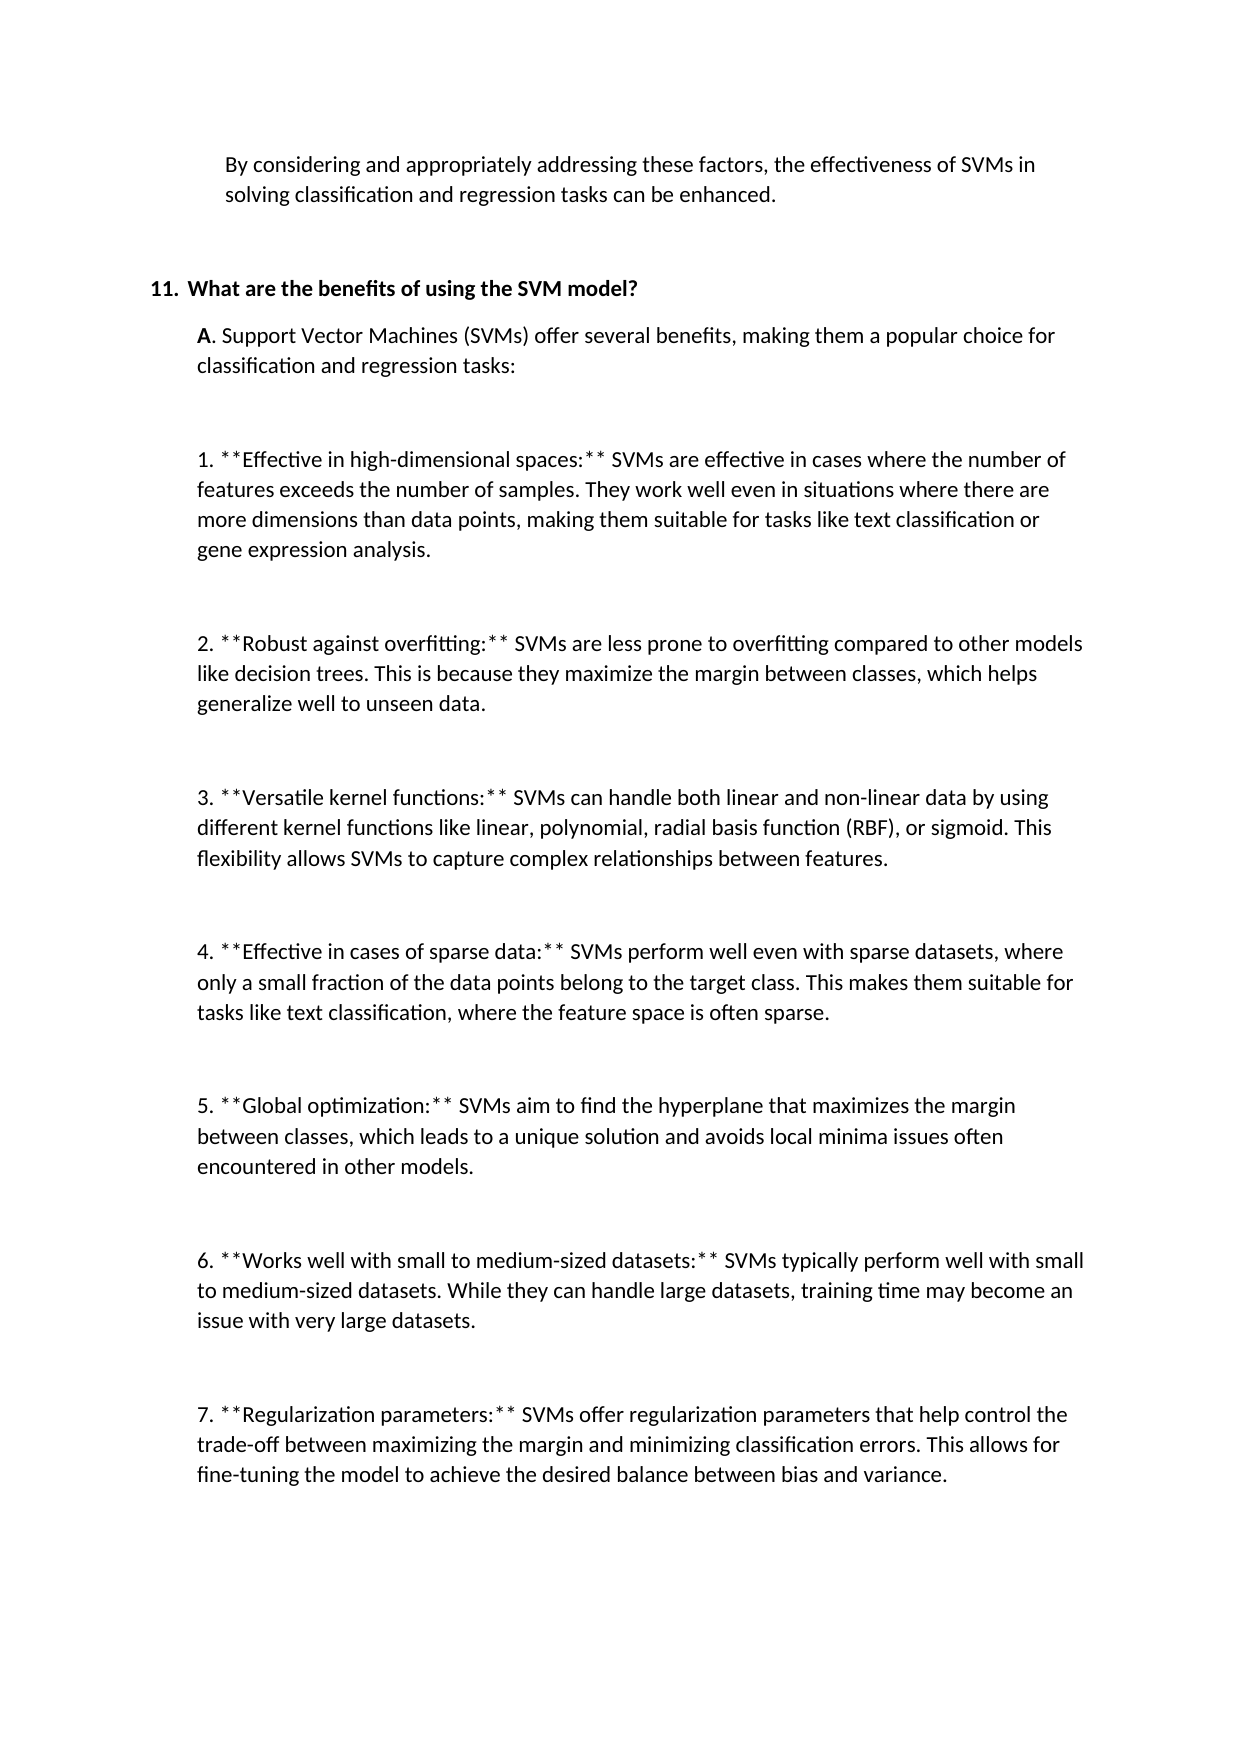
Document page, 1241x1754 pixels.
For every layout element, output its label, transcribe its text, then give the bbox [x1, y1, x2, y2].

list What are the benefits of using the SVM model? [150, 274, 1090, 302]
text 7. **Regularization parameters:** SVMs offer regularization parameters that help control the trade-off between maximizing the margin and minimizing classification errors. This allows for fine-tuning the model to achieve the desired balance between bias and variance. [197, 1400, 1090, 1488]
text A. Support Vector Machines (SVMs) offer several benefits, making them a popular choice for classification and regression tasks: [197, 321, 1090, 379]
text 1. **Effective in high-dimensional spaces:** SVMs are effective in cases where the number of features exceeds the number of samples. They work well even in situations where there are more dimensions than data points, making them suitable for tasks like text classification or gene expression analysis. [197, 445, 1090, 563]
text By considering and appropriately addressing these factors, the effectiveness of SVMs in solving classification and regression tasks can be enhanced. [225, 150, 1090, 208]
text 3. **Versatile kernel functions:** SVMs can handle both linear and non-linear data by using different kernel functions like linear, polynomial, radial basis function (RBF), or sigmoid. This flexibility allows SVMs to capture complex relationships between features. [197, 783, 1090, 872]
text 2. **Robust against overfitting:** SVMs are less prone to overfitting compared to other models like decision trees. This is because they maximize the margin between classes, which helps generalize well to unseen data. [197, 629, 1090, 718]
text 6. **Works well with small to medium-sized datasets:** SVMs typically perform well with small to medium-sized datasets. While they can handle large datasets, training time may become an issue with very large datasets. [197, 1246, 1090, 1334]
text 4. **Effective in cases of sparse data:** SVMs perform well even with sparse datasets, where only a small fraction of the data points belong to the target class. This makes them suitable for tasks like text classification, where the feature space is often sparse. [197, 937, 1090, 1026]
text 5. **Global optimization:** SVMs aim to find the hyperplane that maximizes the margin between classes, which leads to a unique solution and avoids local minima issues often encountered in other models. [197, 1092, 1090, 1180]
